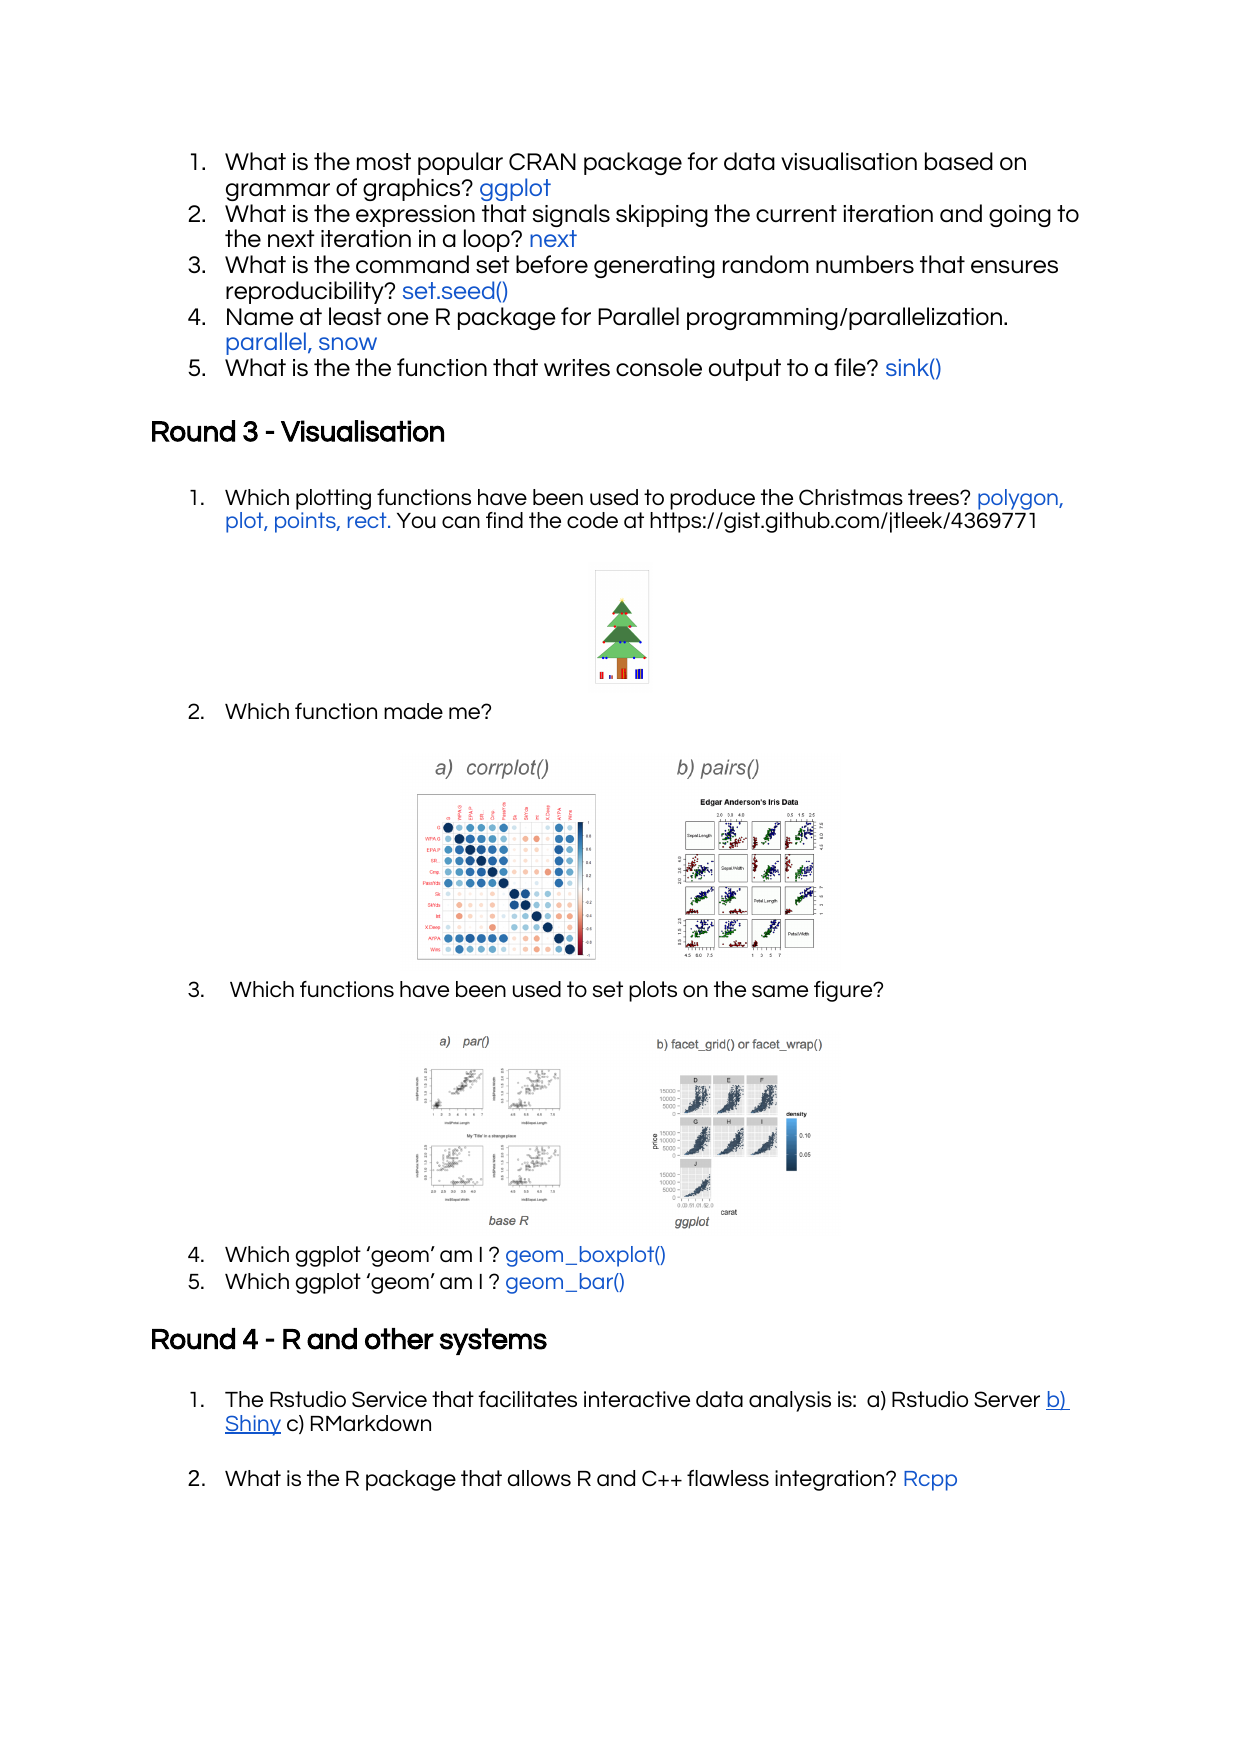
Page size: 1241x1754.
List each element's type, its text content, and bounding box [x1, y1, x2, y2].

subtitle What is the most popular CRAN package for data visualisation based on grammar of graphics? ggplot [187, 150, 1090, 201]
picture [399, 753, 841, 971]
text Round 4 - R and other systems [150, 1325, 1090, 1355]
list Which functions have been used to set plots on the same figure? [187, 978, 1090, 1002]
picture [587, 562, 653, 693]
picture [398, 1031, 842, 1236]
subtitle Name at least one R package for Parallel programming/parallelization. parallel, snow [187, 304, 1090, 356]
subtitle The Rstudio Service that facilitates interactive data analysis is: a) Rstudio Server b) Shiny c) RMarkdown [187, 1388, 1090, 1436]
text Round 3 - Visualisation [150, 417, 1090, 447]
list Which plotting functions have been used to produce the Christmas trees? polygon, plot, points, rect. You can find the code at https://gist.github.com/jtleek/4369771 [187, 486, 1090, 533]
list Which ggplot ‘geom’ am I ? geom_bar() [187, 1271, 1090, 1294]
subtitle What is the the function that writes console output to a file? sink() [187, 356, 1090, 382]
subtitle What is the command set before generating random numbers that ensures reproducibility? set.seed() [187, 253, 1090, 304]
list Which ggplot ‘geom’ am I ? geom_boxplot() [187, 1244, 1090, 1267]
list What is the R package that allows R and C++ flawless integration? Rcpp [187, 1465, 1090, 1491]
list Which function made me? [187, 701, 1090, 724]
subtitle What is the expression that signals skipping the current iteration and going to the next iteration in a loop? next [187, 201, 1090, 253]
